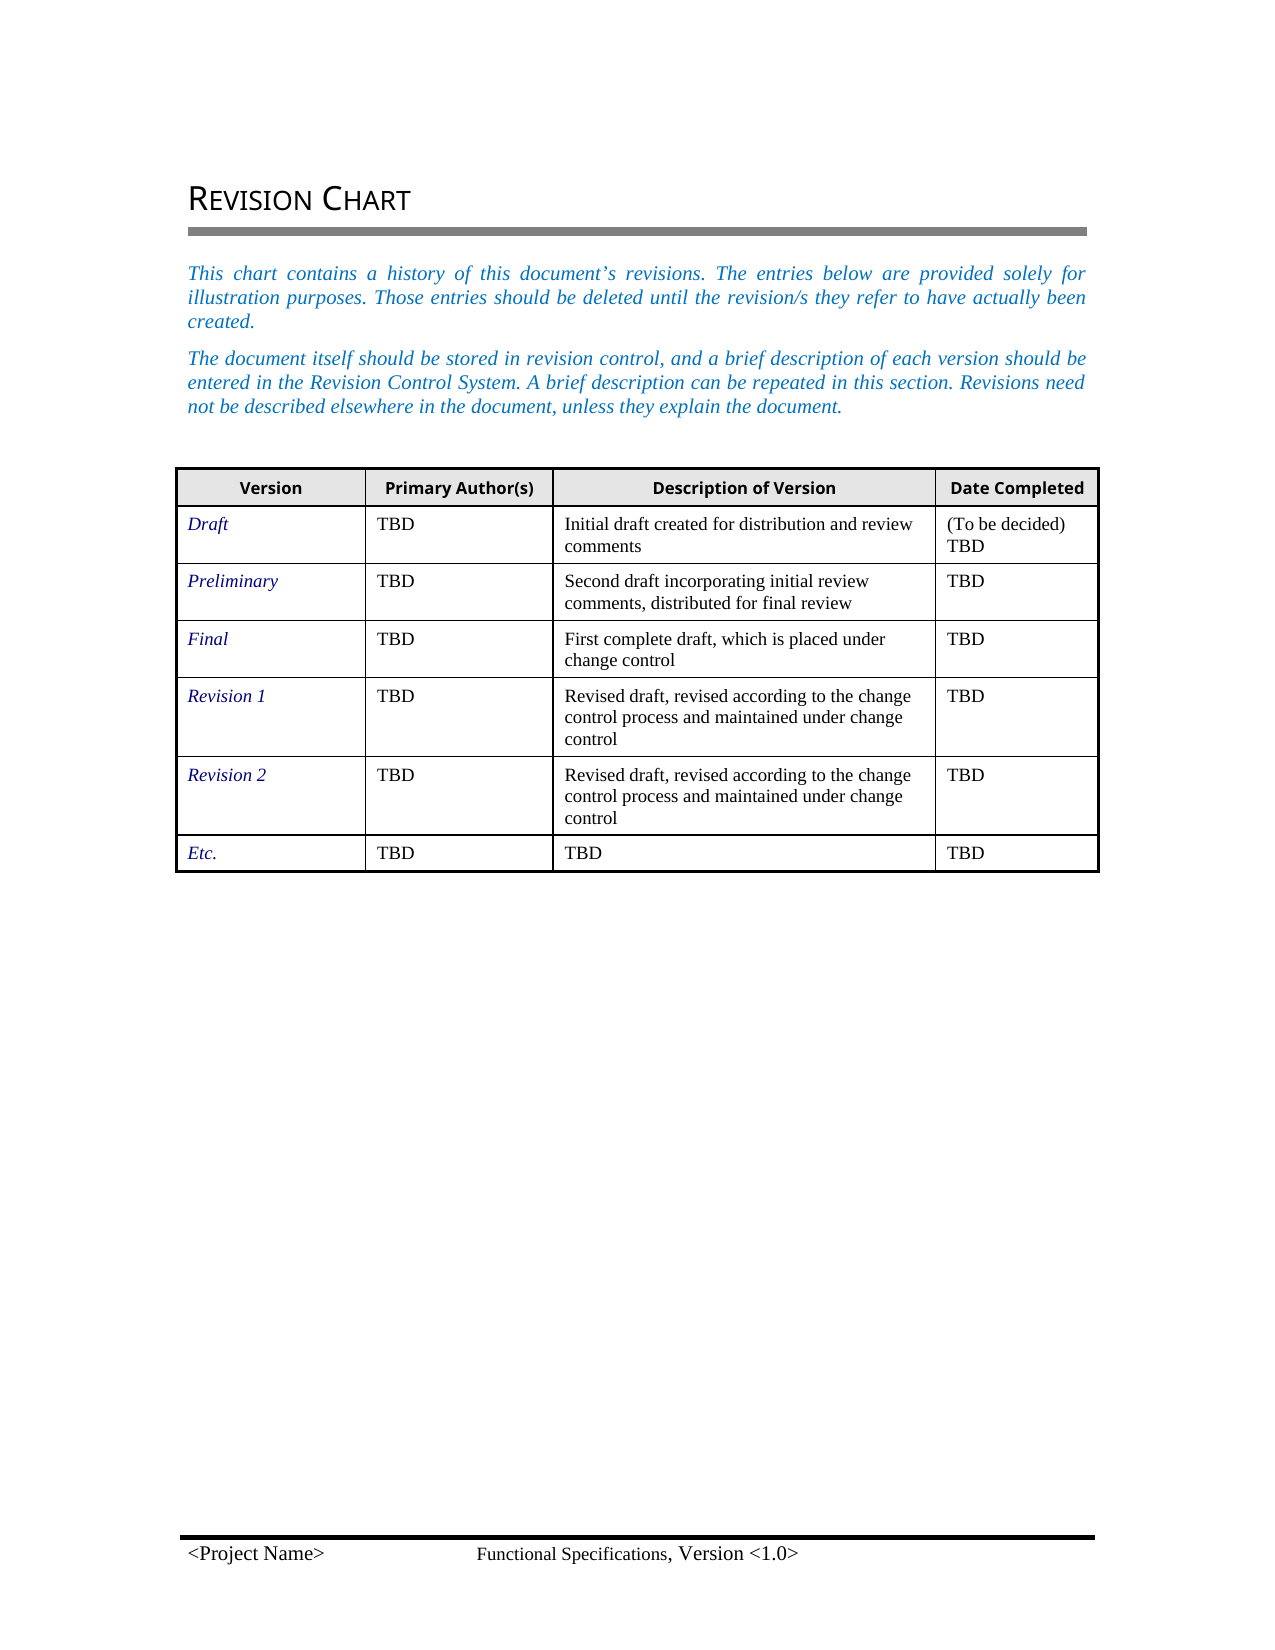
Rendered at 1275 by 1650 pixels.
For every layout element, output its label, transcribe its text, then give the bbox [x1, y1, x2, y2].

table_cell TBD [366, 621, 552, 677]
table_cell TBD [936, 757, 1097, 834]
table_header Version [178, 470, 365, 505]
table_cell Etc. [178, 836, 365, 870]
table_cell Initial draft created for distribution and review comments [554, 507, 935, 562]
table_cell TBD [936, 564, 1097, 620]
table_cell TBD [366, 564, 552, 620]
table_cell TBD [936, 836, 1097, 870]
table_cell Revision 1 [178, 678, 365, 756]
table_cell TBD [366, 757, 552, 834]
table_header Primary Author(s) [366, 470, 552, 505]
table_cell Second draft incorporating initial review comments, distributed for final review [554, 564, 935, 620]
table_cell Preliminary [178, 564, 365, 620]
table_cell TBD [936, 678, 1097, 756]
table_header Date Completed [936, 470, 1097, 505]
text The document itself should be stored in revision control, and a brief description of each version should be entered in the Revision Control System. A brief description can be repeated in this section. Revisions need not be described elsewhere in the document, unless they explain the document. [187, 346, 1087, 418]
table_cell First complete draft, which is placed under change control [554, 621, 935, 677]
table_cell TBD [936, 621, 1097, 677]
table_cell Revision 2 [178, 757, 365, 834]
table_cell (To be decided) TBD [936, 507, 1097, 562]
table_cell TBD [366, 507, 552, 562]
table_cell TBD [554, 836, 935, 870]
table_cell Draft [178, 507, 365, 562]
table_cell TBD [366, 678, 552, 756]
text This chart contains a history of this document’s revisions. The entries below are provided solely for illustration purposes. Those entries should be deleted until the revision/s they refer to have actually been created. [187, 261, 1087, 333]
table_cell Final [178, 621, 365, 677]
table_cell TBD [366, 836, 552, 870]
subtitle Revision Chart [187, 175, 1087, 236]
table_cell Revised draft, revised according to the change control process and maintained under change control [554, 678, 935, 756]
table_header Description of Version [554, 470, 935, 505]
table_cell Revised draft, revised according to the change control process and maintained under change control [554, 757, 935, 834]
